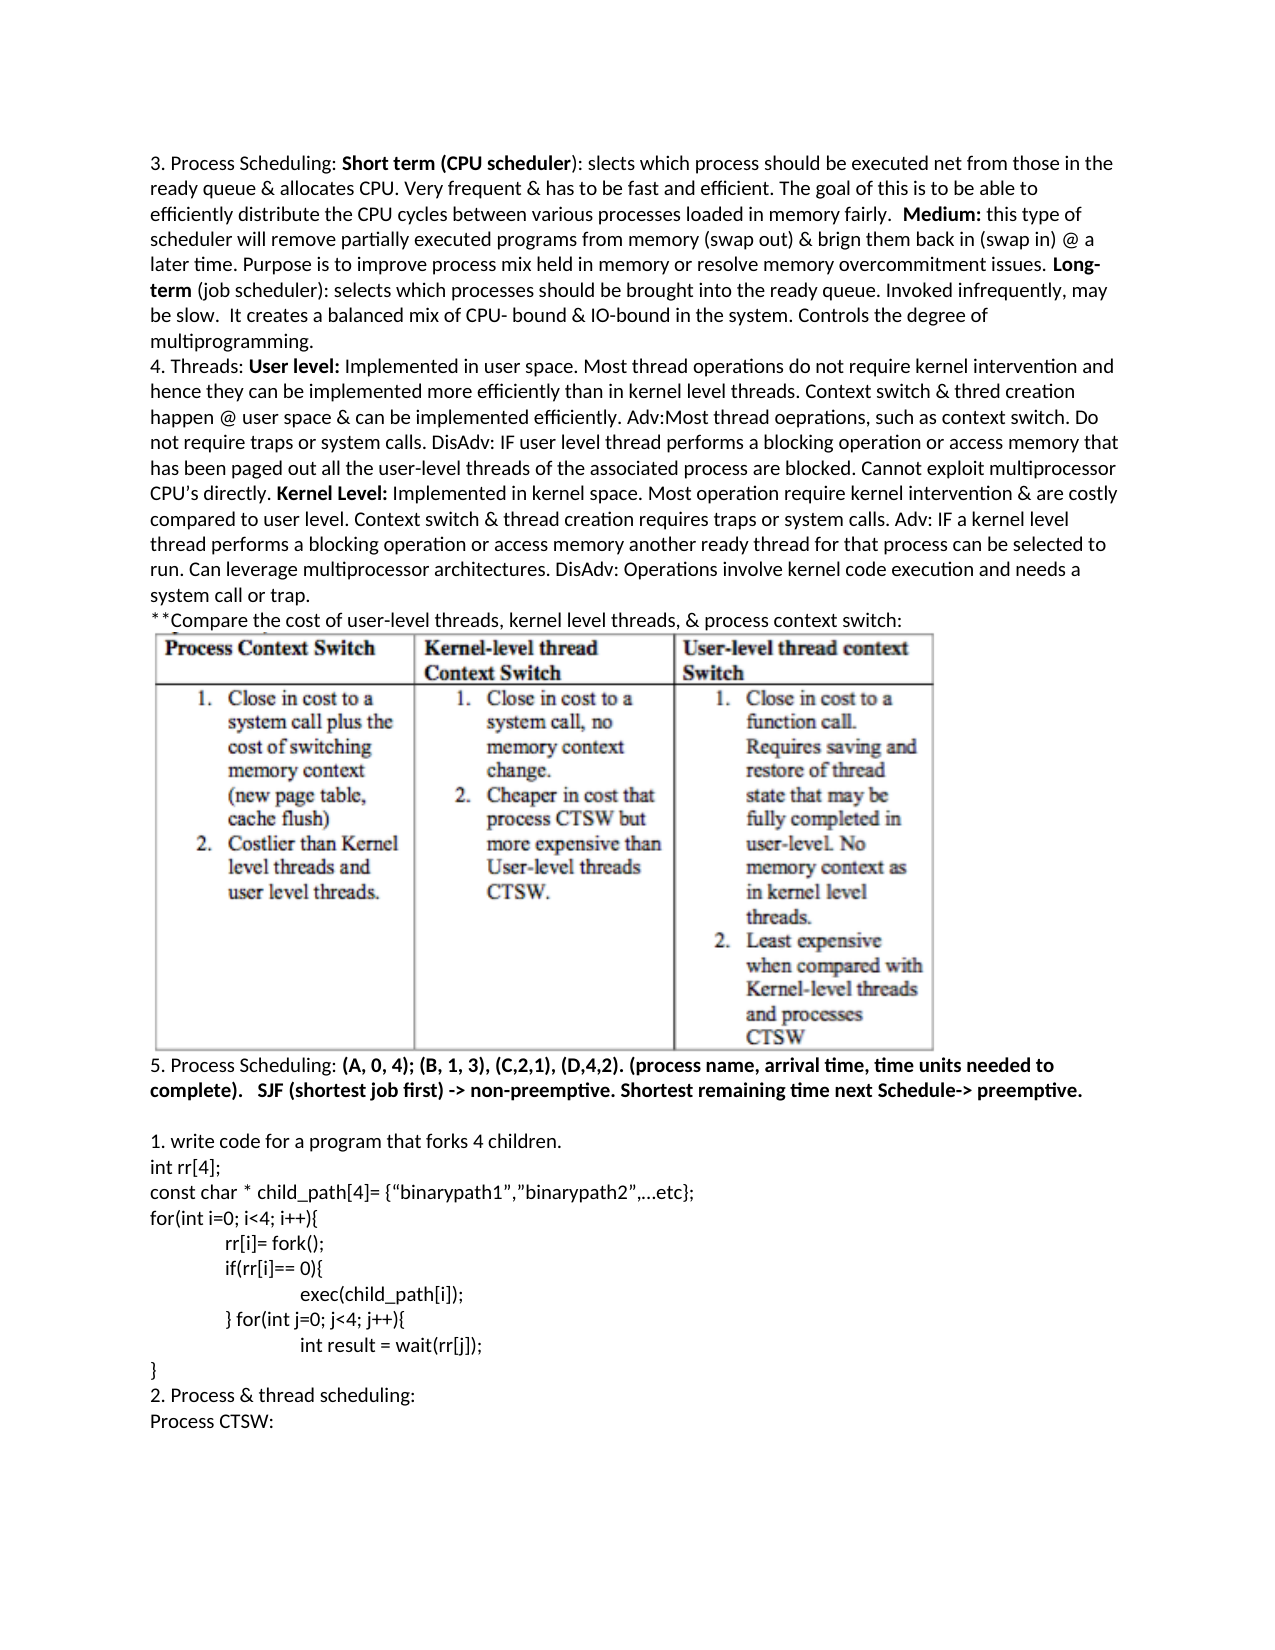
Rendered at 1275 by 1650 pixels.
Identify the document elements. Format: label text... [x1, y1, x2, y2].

text for(int i=0; i<4; i++){ rr[i]= fork(); [150, 1205, 1125, 1256]
text 2. Process & thread scheduling: [150, 1383, 1125, 1408]
text } [150, 1357, 1125, 1383]
text 1. write code for a program that forks 4 children. [150, 1128, 1125, 1154]
text if(rr[i]== 0){ [150, 1256, 1125, 1281]
picture [154, 632, 935, 1053]
text } for(int j=0; j<4; j++){ [150, 1306, 1125, 1332]
text int rr[4]; [150, 1154, 1125, 1179]
text 4. Threads: User level: Implemented in user space. Most thread operations do not require kernel intervention and hence they can be implemented more efficiently than in kernel level threads. Context switch & thred creation happen @ user space & can be implemented efficiently. Adv:Most thread oeprations, such as context switch. Do not require traps or system calls. DisAdv: IF user level thread performs a blocking operation or access memory that has been paged out all the user-level threads of the associated process are blocked. Cannot exploit multiprocessor CPU’s directly. Kernel Level: Implemented in kernel space. Most operation require kernel intervention & are costly compared to user level. Context switch & thread creation requires traps or system calls. Adv: IF a kernel level thread performs a blocking operation or access memory another ready thread for that process can be selected to run. Can leverage multiprocessor architectures. DisAdv: Operations involve kernel code execution and needs a system call or trap. [150, 353, 1125, 607]
text int result = wait(rr[j]); [150, 1332, 1125, 1357]
text 5. Process Scheduling: (A, 0, 4); (B, 1, 3), (C,2,1), (D,4,2). (process name, arrival time, time units needed to complete). SJF (shortest job first) -> non-preemptive. Shortest remaining time next Schedule-> preemptive. [150, 1052, 1125, 1103]
text 3. Process Scheduling: Short term (CPU scheduler): slects which process should be executed net from those in the ready queue & allocates CPU. Very frequent & has to be fast and efficient. The goal of this is to be able to efficiently distribute the CPU cycles between various processes loaded in memory fairly. Medium: this type of scheduler will remove partially executed programs from memory (swap out) & brign them back in (swap in) @ a later time. Purpose is to improve process mix held in memory or resolve memory overcommitment issues. Long-term (job scheduler): selects which processes should be brought into the ready queue. Invoked infrequently, may be slow. It creates a balanced mix of CPU- bound & IO-bound in the system. Controls the degree of multiprogramming. [150, 150, 1125, 353]
text **Compare the cost of user-level threads, kernel level threads, & process context switch: [150, 607, 1125, 633]
text const char * child_path[4]= {“binarypath1”,”binarypath2”,…etc}; [150, 1179, 1125, 1205]
text Process CTSW: [150, 1408, 1125, 1433]
text exec(child_path[i]); [150, 1281, 1125, 1306]
